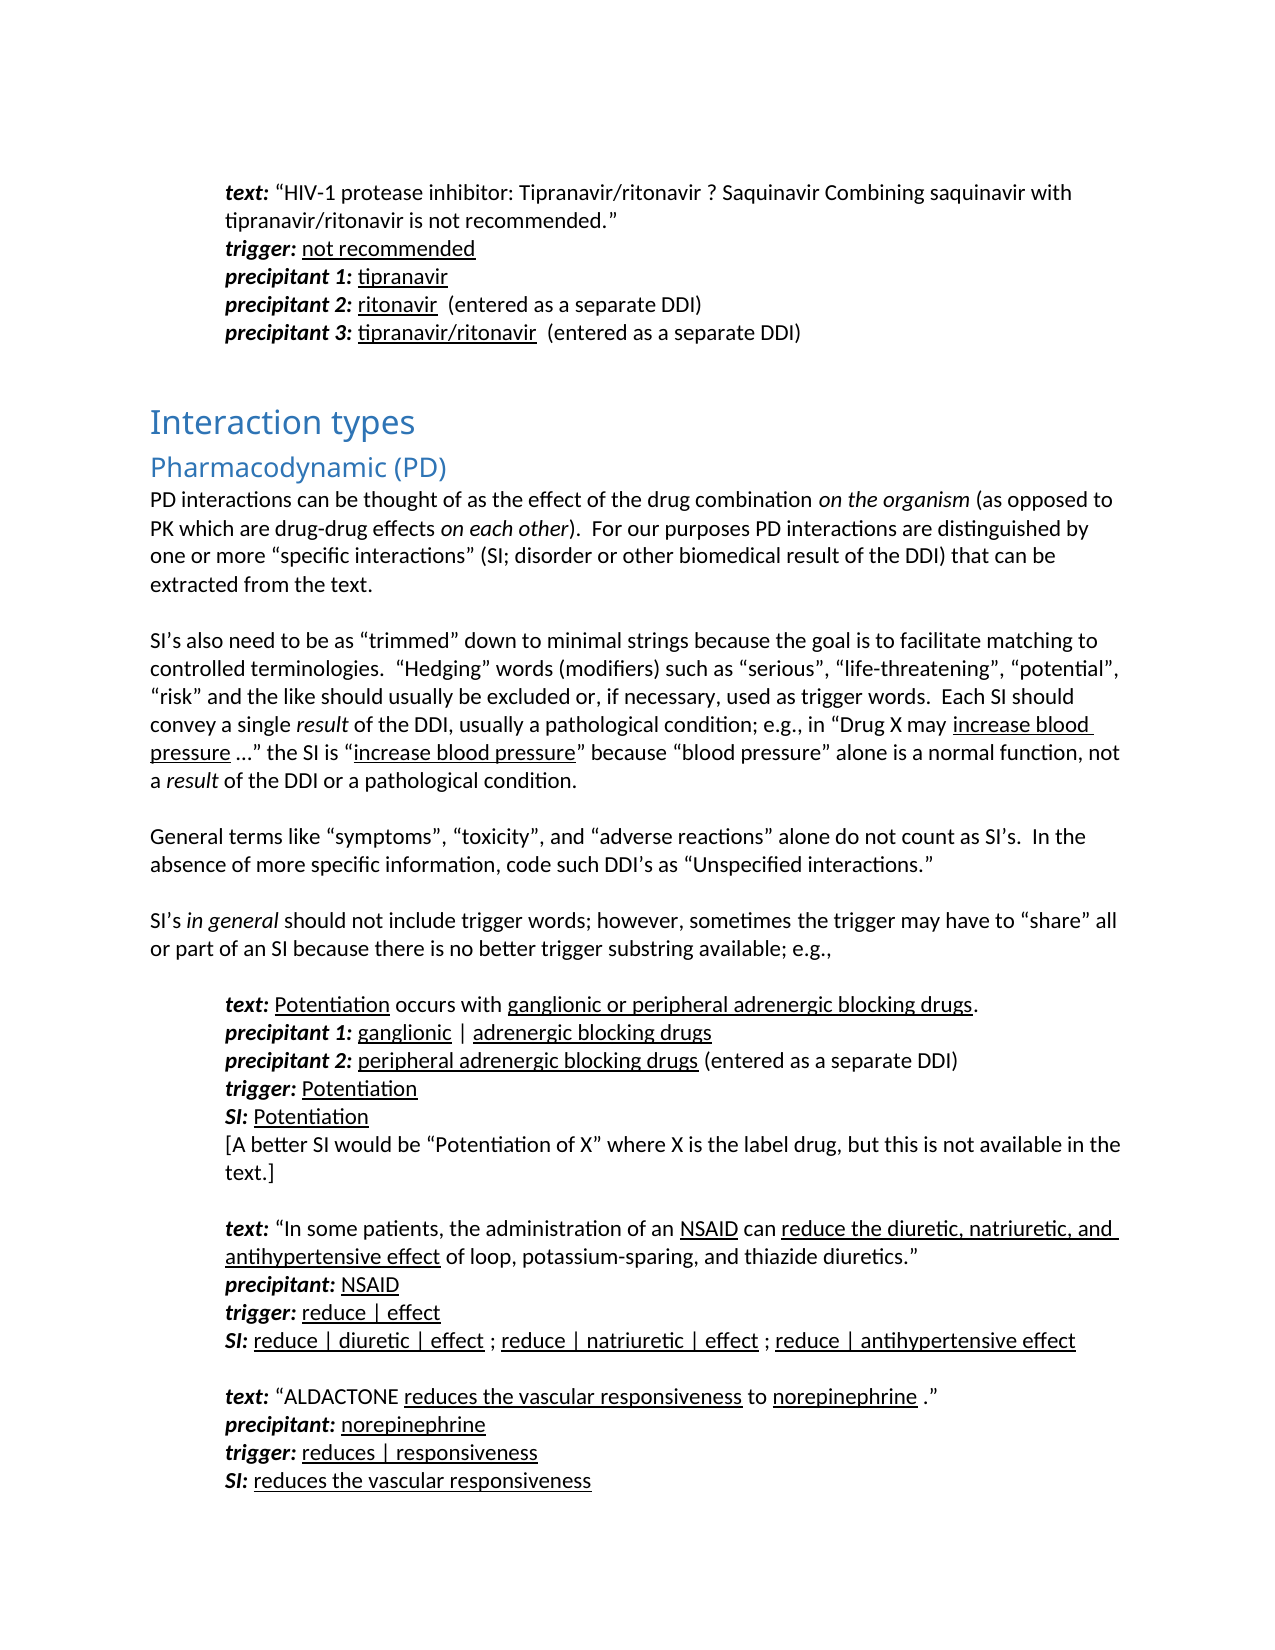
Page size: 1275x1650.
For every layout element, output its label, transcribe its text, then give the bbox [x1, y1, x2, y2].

text SI: Potentiation [225, 1102, 1125, 1130]
text SI’s in general should not include trigger words; however, sometimes the trigger may have to “share” all or part of an SI because there is no better trigger substring available; e.g., [150, 906, 1125, 962]
text precipitant: norepinephrine [225, 1410, 1125, 1438]
subtitle Interaction types [150, 399, 1125, 444]
text trigger: reduces | responsiveness [225, 1438, 1125, 1466]
text SI: reduce | diuretic | effect ; reduce | natriuretic | effect ; reduce | antihypertensive effect [225, 1326, 1125, 1354]
text precipitant: NSAID [225, 1270, 1125, 1298]
text trigger: not recommended [225, 234, 1125, 262]
text text: “ALDACTONE reduces the vascular responsiveness to norepinephrine .” [225, 1382, 1125, 1410]
subtitle Pharmacodynamic (PD) [150, 449, 1125, 486]
text precipitant 2: ritonavir (entered as a separate DDI) [225, 290, 1125, 318]
text text: “In some patients, the administration of an NSAID can reduce the diuretic, natriuretic, and antihypertensive effect of loop, potassium-sparing, and thiazide diuretics.” [225, 1214, 1125, 1270]
text SI: reduces the vascular responsiveness [225, 1466, 1125, 1494]
text text: “HIV-1 protease inhibitor: Tipranavir/ritonavir ? Saquinavir Combining saquinavir with tipranavir/ritonavir is not recommended.” [225, 178, 1125, 234]
text precipitant 1: tipranavir [225, 262, 1125, 290]
text SI’s also need to be as “trimmed” down to minimal strings because the goal is to facilitate matching to controlled terminologies. “Hedging” words (modifiers) such as “serious”, “life-threatening”, “potential”, “risk” and the like should usually be excluded or, if necessary, used as trigger words. Each SI should convey a single result of the DDI, usually a pathological condition; e.g., in “Drug X may increase blood pressure …” the SI is “increase blood pressure” because “blood pressure” alone is a normal function, not a result of the DDI or a pathological condition. [150, 626, 1125, 794]
text [A better SI would be “Potentiation of X” where X is the label drug, but this is not available in the text.] [225, 1130, 1125, 1186]
text precipitant 1: ganglionic | adrenergic blocking drugs [225, 1018, 1125, 1046]
text text: Potentiation occurs with ganglionic or peripheral adrenergic blocking drugs. [225, 990, 1125, 1018]
text trigger: reduce | effect [225, 1298, 1125, 1326]
text PD interactions can be thought of as the effect of the drug combination on the organism (as opposed to PK which are drug-drug effects on each other). For our purposes PD interactions are distinguished by one or more “specific interactions” (SI; disorder or other biomedical result of the DDI) that can be extracted from the text. [150, 486, 1125, 598]
text precipitant 2: peripheral adrenergic blocking drugs (entered as a separate DDI) [225, 1046, 1125, 1074]
text trigger: Potentiation [225, 1074, 1125, 1102]
text General terms like “symptoms”, “toxicity”, and “adverse reactions” alone do not count as SI’s. In the absence of more specific information, code such DDI’s as “Unspecified interactions.” [150, 822, 1125, 878]
text precipitant 3: tipranavir/ritonavir (entered as a separate DDI) [225, 318, 1125, 346]
